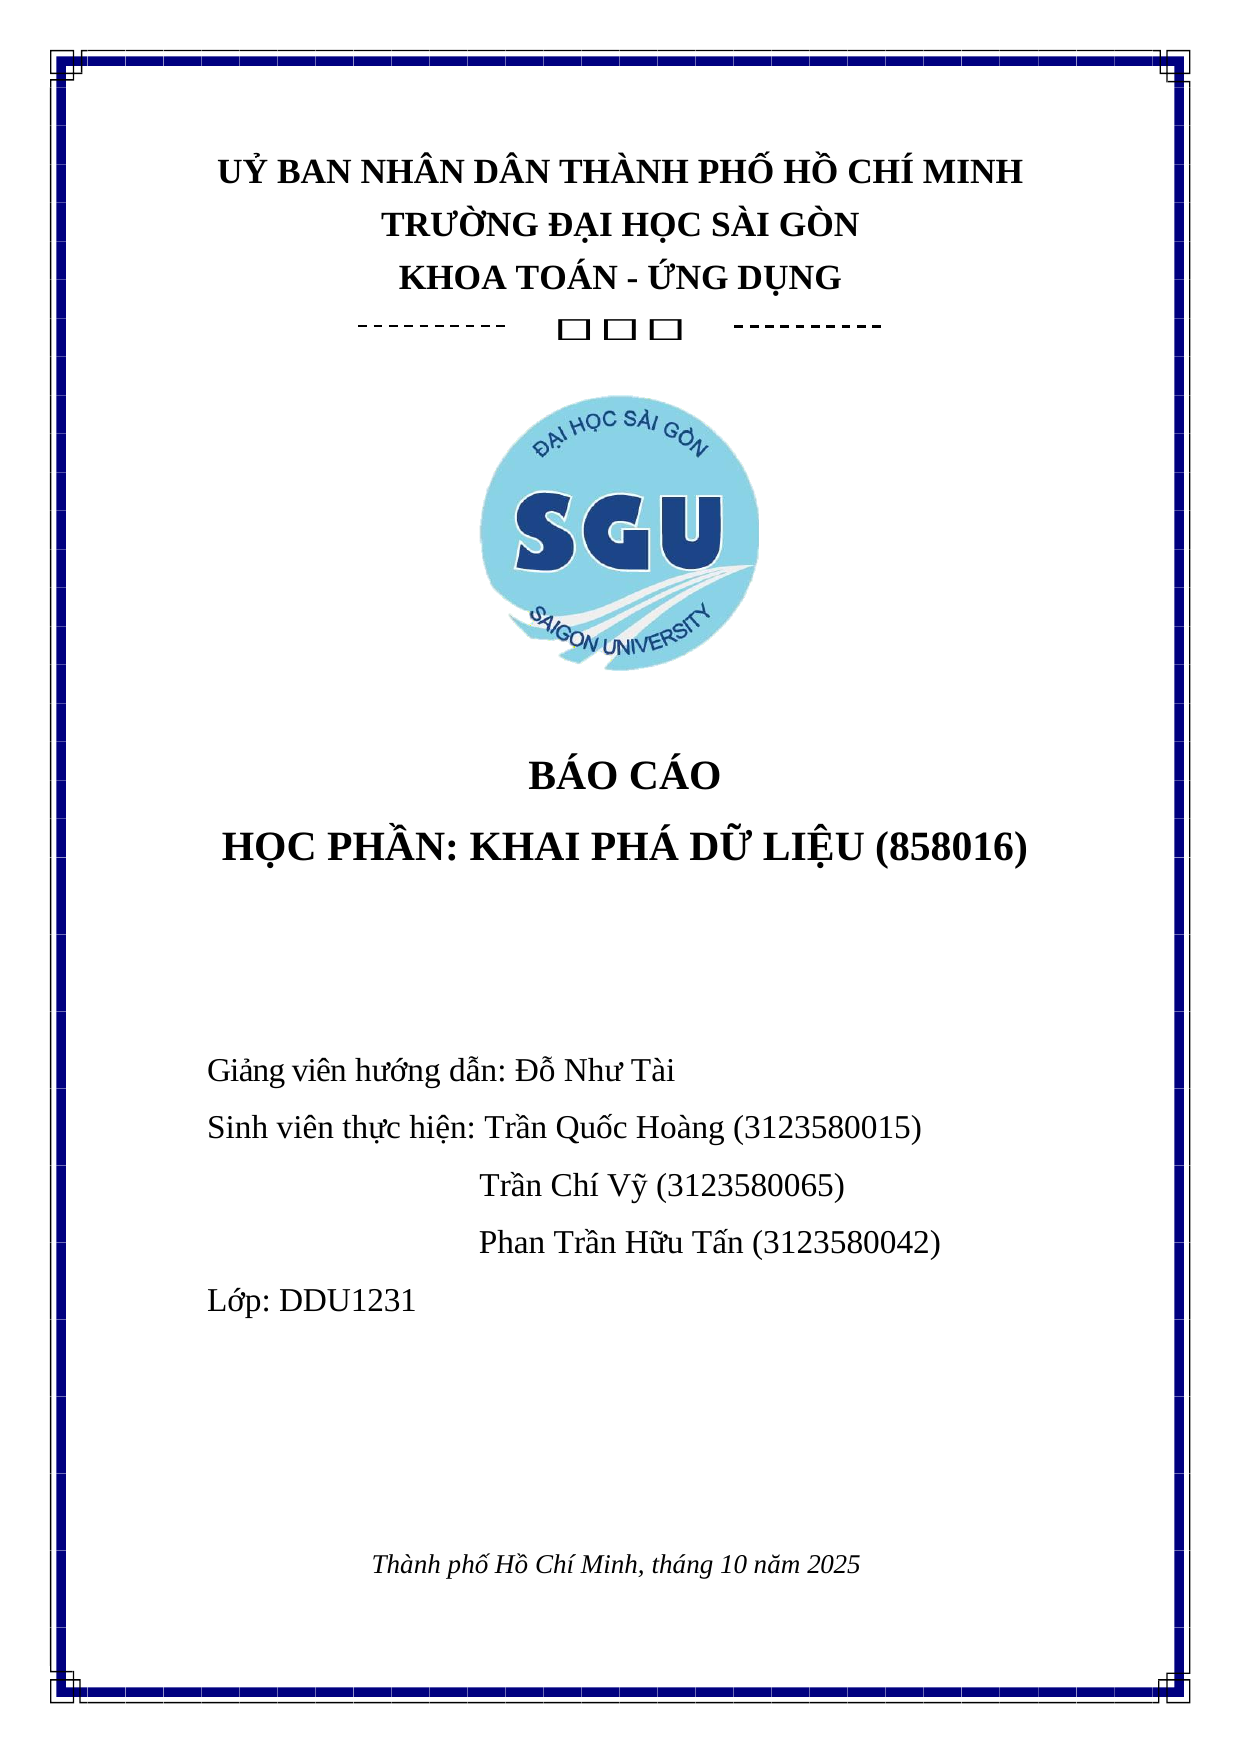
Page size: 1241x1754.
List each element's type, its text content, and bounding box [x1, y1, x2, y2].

text KHOA TOÁN - ỨNG DỤNG [187, 256, 1053, 297]
text Lớp: DDU1231 [187, 1280, 969, 1318]
text Thành phố Hồ Chí Minh, tháng 10 năm 2025 [188, 1548, 969, 1580]
text Trần Chí Vỹ (3123580065) [187, 1165, 1011, 1203]
text Sinh viên thực hiện: Trần Quốc Hoàng (3123580015) [187, 1108, 1011, 1146]
text UỶ BAN NHÂN DÂN THÀNH PHỐ HỒ CHÍ MINH [187, 150, 1053, 191]
text Phan Trần Hữu Tấn (3123580042) [478, 1223, 1011, 1261]
picture [479, 395, 759, 671]
subtitle HỌC PHẦN: KHAI PHÁ DỮ LIỆU (858016) [187, 822, 1062, 869]
title BÁO CÁO [187, 750, 1062, 798]
text Giảng viên hướng dẫn: Đỗ Như Tài [187, 1050, 1011, 1088]
text TRƯỜNG ĐẠI HỌC SÀI GÒN [187, 203, 1053, 244]
text  [187, 309, 969, 349]
